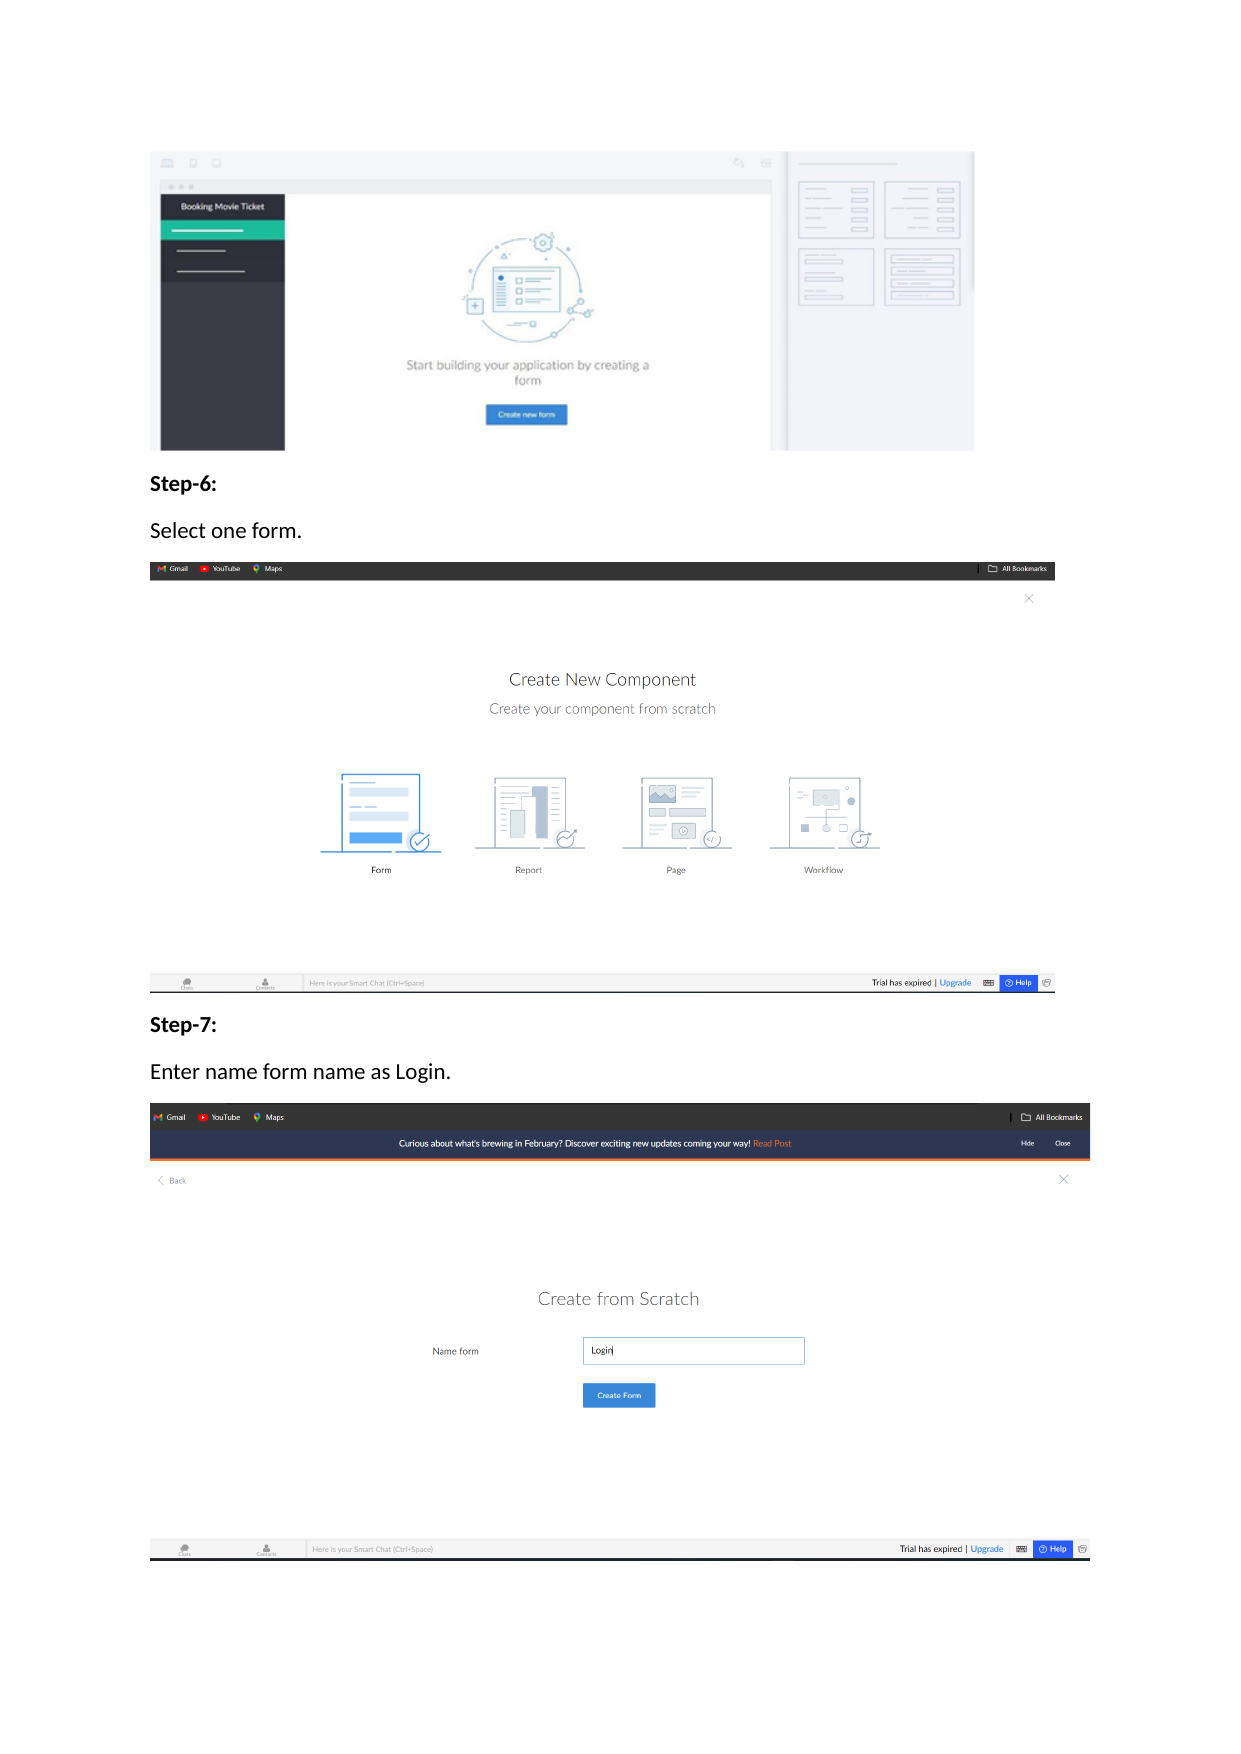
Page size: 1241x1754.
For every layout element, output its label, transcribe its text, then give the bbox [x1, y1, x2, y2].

text Step-7: [150, 1011, 1090, 1039]
text Step-6: [150, 469, 1090, 498]
picture [150, 562, 1055, 993]
picture [150, 1103, 1091, 1561]
text Enter name form name as Login. [150, 1057, 1090, 1085]
text Select one form. [150, 516, 1090, 544]
picture [150, 150, 987, 452]
